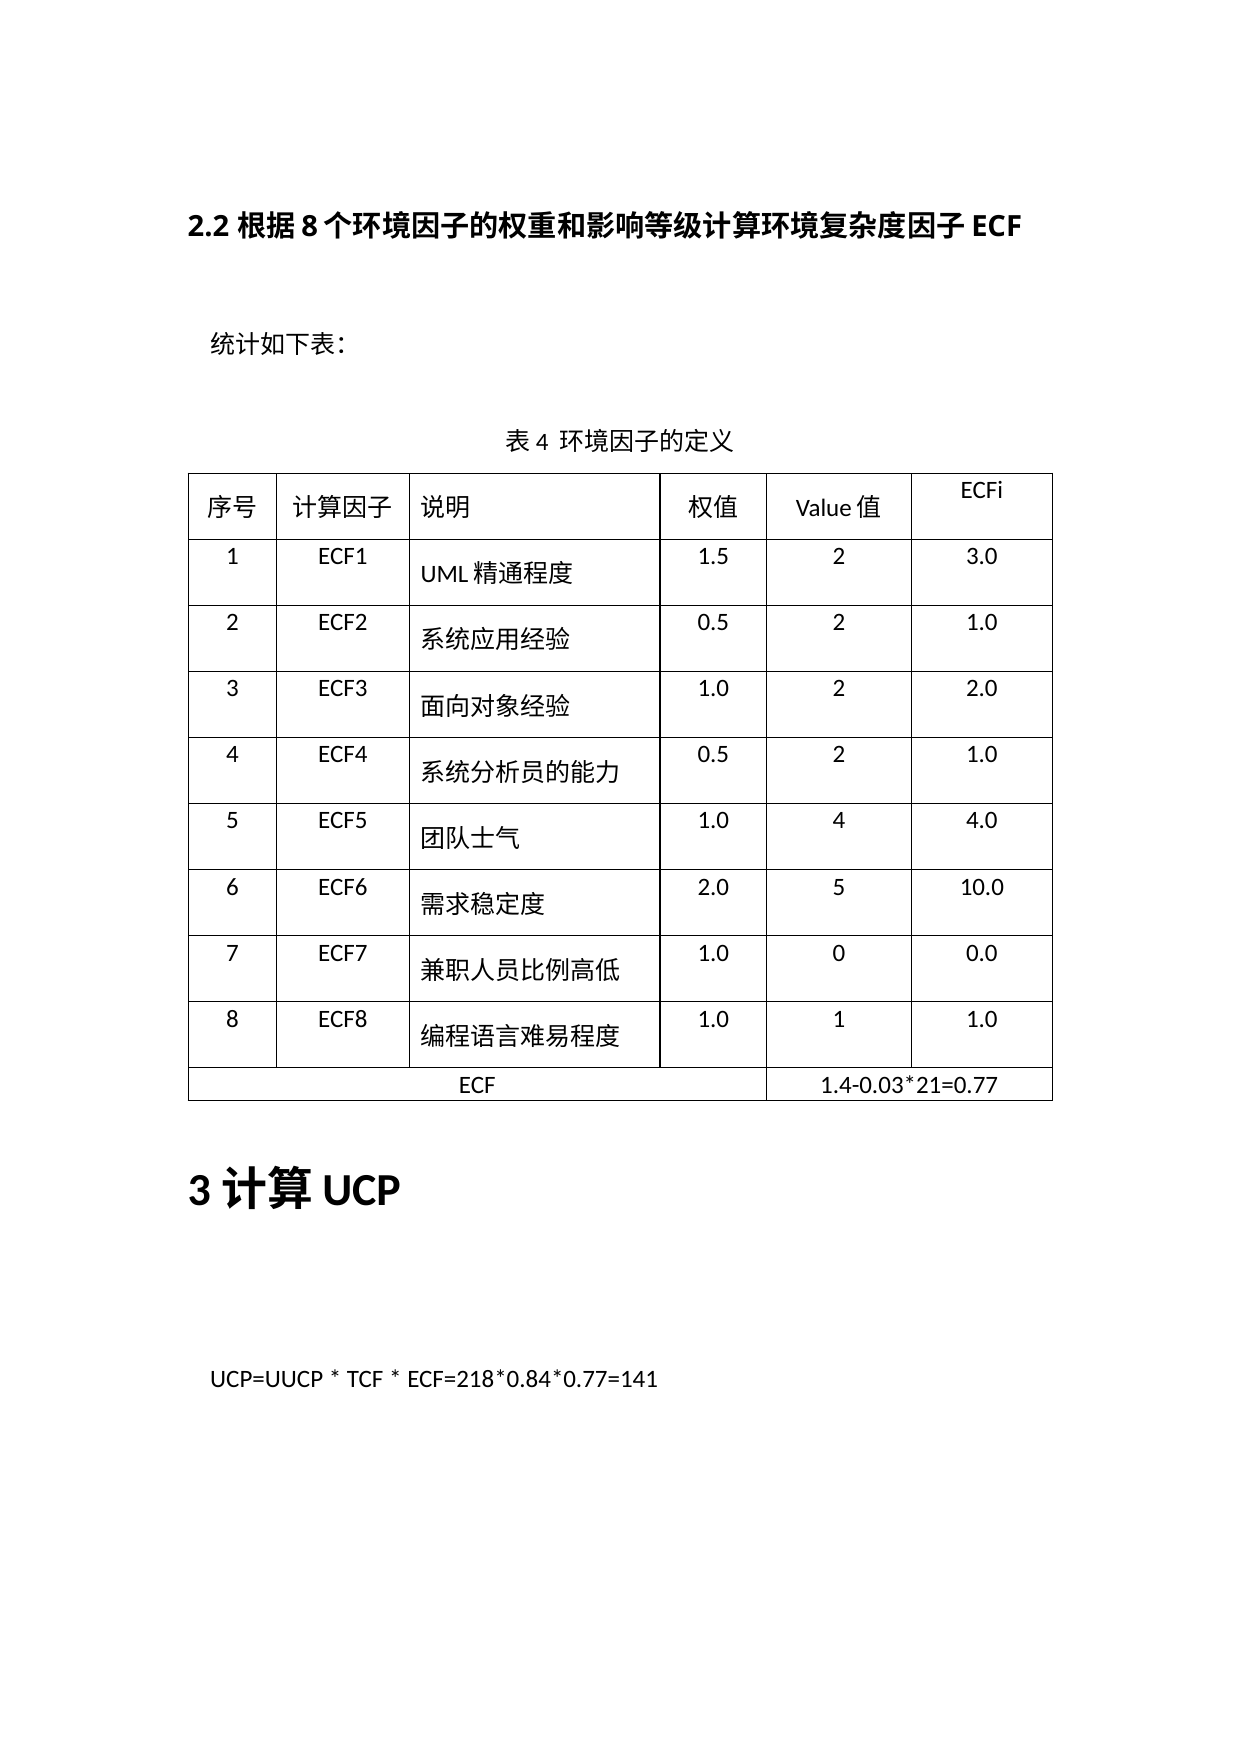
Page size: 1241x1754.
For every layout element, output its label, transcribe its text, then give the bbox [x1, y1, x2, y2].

table_cell 5 [189, 804, 276, 869]
subtitle 2.2 根据8个环境因子的权重和影响等级计算环境复杂度因子ECF [187, 191, 1053, 256]
table_cell ECF2 [277, 606, 409, 671]
table_cell ECF7 [277, 936, 409, 1001]
table_cell 1 [189, 540, 276, 604]
table_cell 0.5 [661, 606, 766, 671]
table_cell ECF8 [277, 1002, 409, 1067]
table_cell 2 [189, 606, 276, 671]
table_cell 1.0 [661, 1002, 766, 1067]
table_cell 1.4-0.03*21=0.77 [767, 1068, 1052, 1100]
table_cell 10.0 [912, 870, 1052, 935]
table_cell 1.0 [661, 672, 766, 737]
table_cell ECF3 [277, 672, 409, 737]
text 统计如下表： [187, 310, 1053, 375]
table_cell ECF5 [277, 804, 409, 869]
table_cell 2 [767, 606, 911, 671]
table_cell ECF [189, 1068, 766, 1100]
table_cell 8 [189, 1002, 276, 1067]
table_cell 5 [767, 870, 911, 935]
table_cell 1.0 [912, 606, 1052, 671]
table_header 计算因子 [277, 474, 409, 538]
table_header 说明 [410, 474, 659, 538]
table_cell 1 [767, 1002, 911, 1067]
table_cell 4 [189, 738, 276, 803]
table_header ECFi [912, 474, 1052, 538]
table_cell 面向对象经验 [410, 672, 659, 737]
table_cell 3.0 [912, 540, 1052, 604]
table_cell UML精通程度 [410, 540, 659, 604]
table_cell 6 [189, 870, 276, 935]
table_cell 1.0 [661, 804, 766, 869]
table_cell 0 [767, 936, 911, 1001]
table_cell ECF4 [277, 738, 409, 803]
table_cell 编程语言难易程度 [410, 1002, 659, 1067]
table_cell 需求稳定度 [410, 870, 659, 935]
table_cell ECF6 [277, 870, 409, 935]
table_cell 4.0 [912, 804, 1052, 869]
text UCP=UUCP * TCF * ECF=218*0.84*0.77=141 [187, 1362, 1053, 1395]
table_cell 0.5 [661, 738, 766, 803]
table_cell 1.0 [661, 936, 766, 1001]
table_cell 2.0 [912, 672, 1052, 737]
table_cell 兼职人员比例高低 [410, 936, 659, 1001]
table_cell 2.0 [661, 870, 766, 935]
table_cell 0.0 [912, 936, 1052, 1001]
table_cell 7 [189, 936, 276, 1001]
table_cell 1.0 [912, 738, 1052, 803]
table_header Value值 [767, 474, 911, 538]
table_cell 团队士气 [410, 804, 659, 869]
subtitle 3 计算UCP [187, 1137, 1053, 1234]
table_header 序号 [189, 474, 276, 538]
table_header 权值 [661, 474, 766, 538]
table_cell 3 [189, 672, 276, 737]
table_cell 1.0 [912, 1002, 1052, 1067]
table_cell 1.5 [661, 540, 766, 604]
table_cell 2 [767, 672, 911, 737]
table_cell 2 [767, 540, 911, 604]
table_cell 系统应用经验 [410, 606, 659, 671]
table_cell 2 [767, 738, 911, 803]
table_cell ECF1 [277, 540, 409, 604]
table_cell 4 [767, 804, 911, 869]
table_cell 系统分析员的能力 [410, 738, 659, 803]
text 表4 环境因子的定义 [187, 407, 1053, 472]
